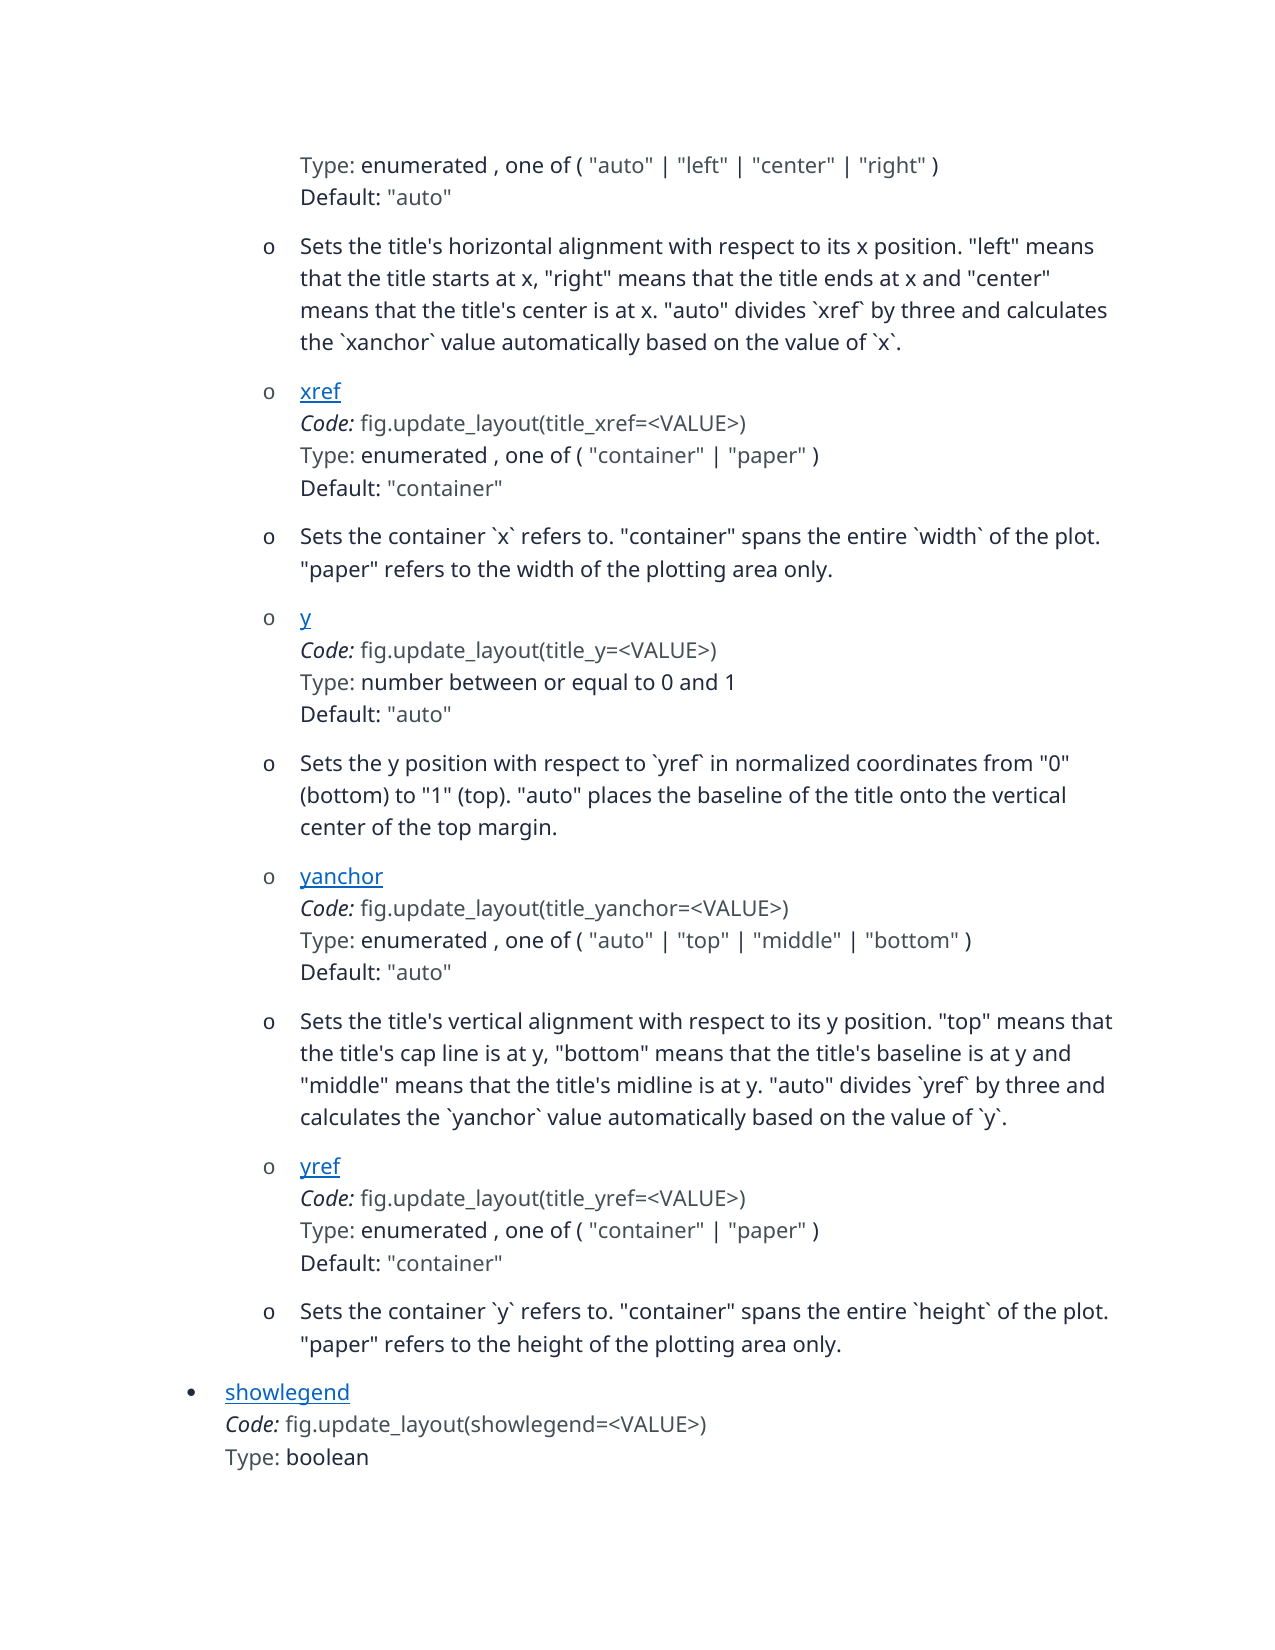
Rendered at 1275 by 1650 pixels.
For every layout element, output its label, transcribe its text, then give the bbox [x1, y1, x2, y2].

list yref Code: fig.update_layout(title_yref=<VALUE>) Type: enumerated , one of ( "container" | "paper" ) Default: "container" [262, 1151, 1125, 1277]
list Sets the container `y` refers to. "container" spans the entire `height` of the plot. "paper" refers to the height of the plotting area only. [262, 1296, 1125, 1358]
list y Code: fig.update_layout(title_y=<VALUE>) Type: number between or equal to 0 and 1 Default: "auto" [262, 602, 1125, 728]
list Sets the title's horizontal alignment with respect to its x position. "left" means that the title starts at x, "right" means that the title ends at x and "center" means that the title's center is at x. "auto" divides `xref` by three and calculates the `xanchor` value automatically based on the value of `x`. [262, 231, 1125, 357]
list Sets the container `x` refers to. "container" spans the entire `width` of the plot. "paper" refers to the width of the plotting area only. [262, 521, 1125, 583]
list yanchor Code: fig.update_layout(title_yanchor=<VALUE>) Type: enumerated , one of ( "auto" | "top" | "middle" | "bottom" ) Default: "auto" [262, 861, 1125, 987]
list showlegend Code: fig.update_layout(showlegend=<VALUE>) Type: boolean [187, 1377, 1125, 1471]
list xref Code: fig.update_layout(title_xref=<VALUE>) Type: enumerated , one of ( "container" | "paper" ) Default: "container" [262, 376, 1125, 502]
list Sets the title's vertical alignment with respect to its y position. "top" means that the title's cap line is at y, "bottom" means that the title's baseline is at y and "middle" means that the title's midline is at y. "auto" divides `yref` by three and calculates the `yanchor` value automatically based on the value of `y`. [262, 1006, 1125, 1132]
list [262, 150, 1125, 212]
list Sets the y position with respect to `yref` in normalized coordinates from "0" (bottom) to "1" (top). "auto" places the baseline of the title onto the vertical center of the top margin. [262, 747, 1125, 842]
